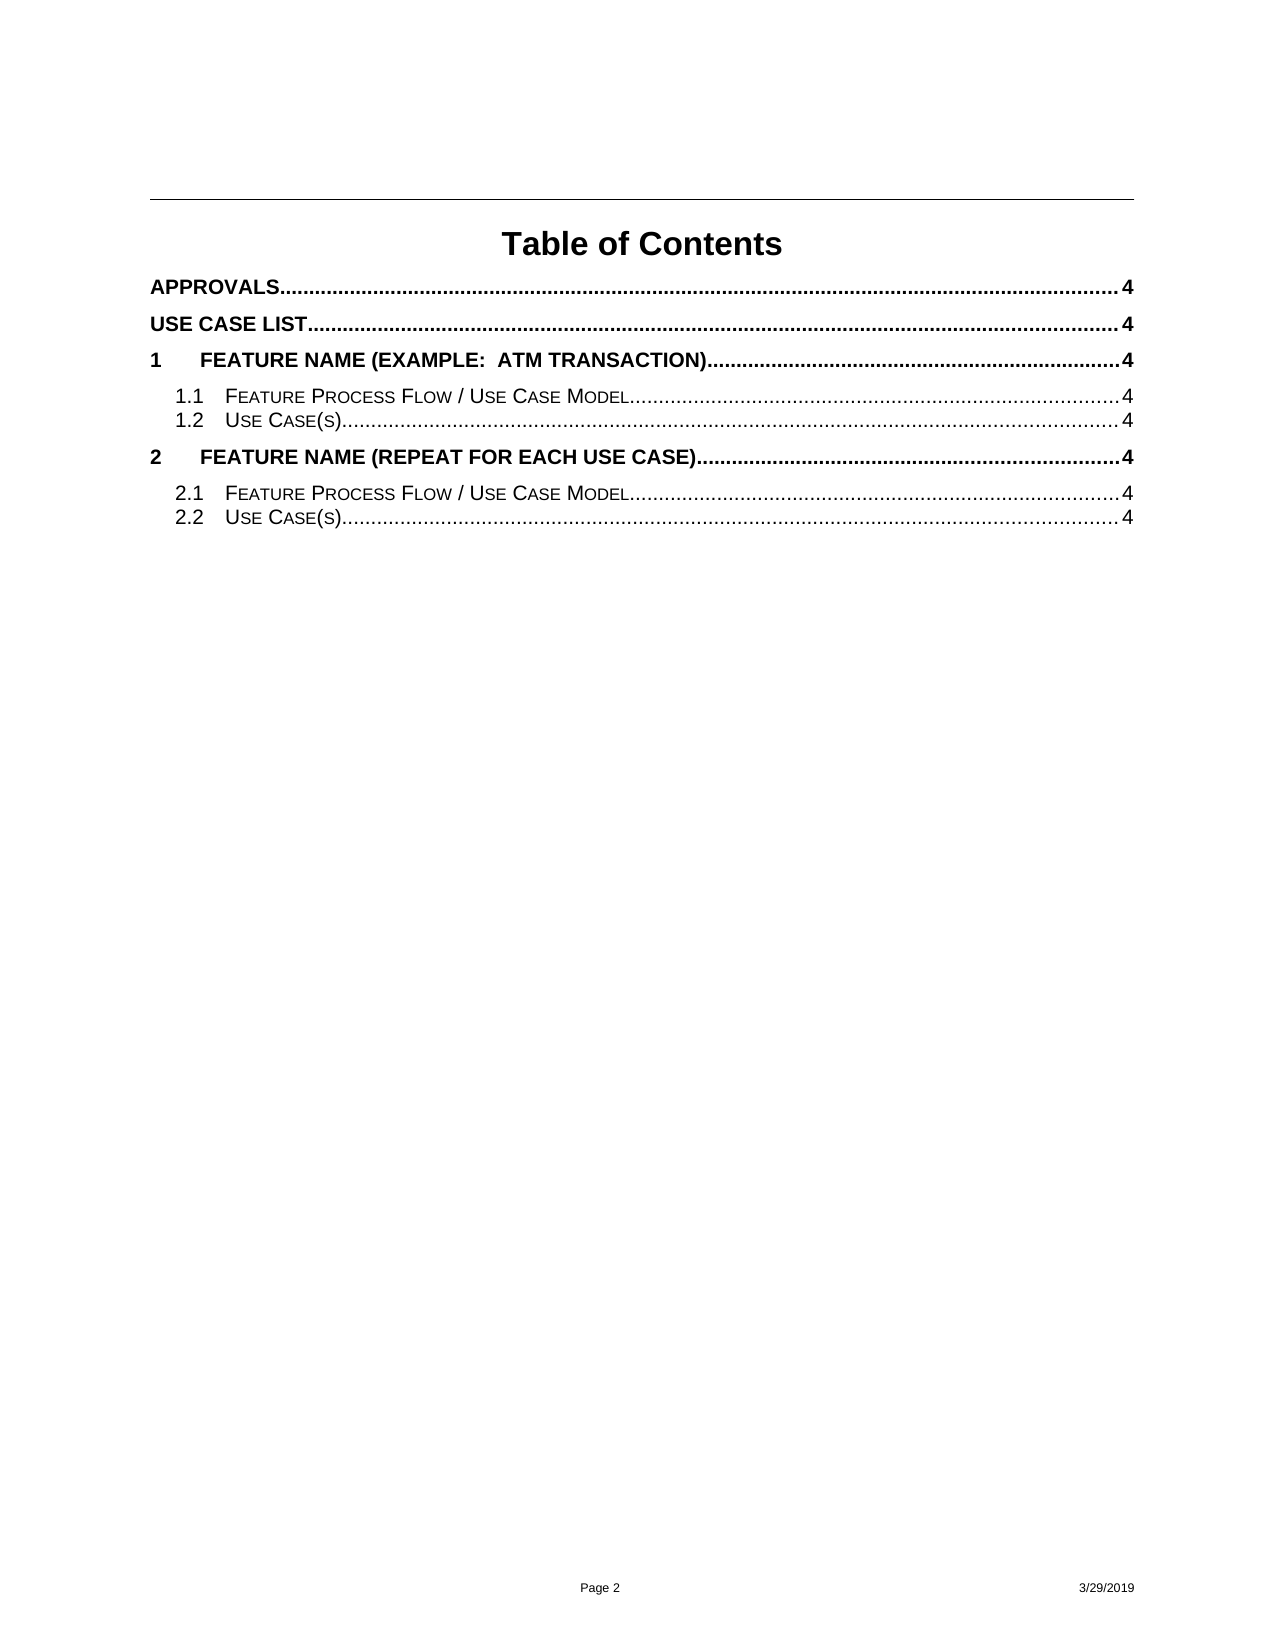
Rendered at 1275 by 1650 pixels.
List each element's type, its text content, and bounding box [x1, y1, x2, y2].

text 1.1 Feature Process Flow / Use Case Model 4 [175, 384, 1134, 408]
text 2.2 Use Case(s) 4 [175, 505, 1134, 529]
text Table of Contents [150, 224, 1134, 262]
text Approvals 4 [150, 275, 1134, 299]
text Use Case List 4 [150, 311, 1134, 335]
text 1.2 Use Case(s) 4 [175, 408, 1134, 432]
text 1 Feature Name (Example: ATM Transaction) 4 [150, 348, 1134, 372]
text 2.1 Feature Process Flow / Use Case Model 4 [175, 481, 1134, 505]
text 2 Feature Name (Repeat for each Use Case) 4 [150, 445, 1134, 469]
